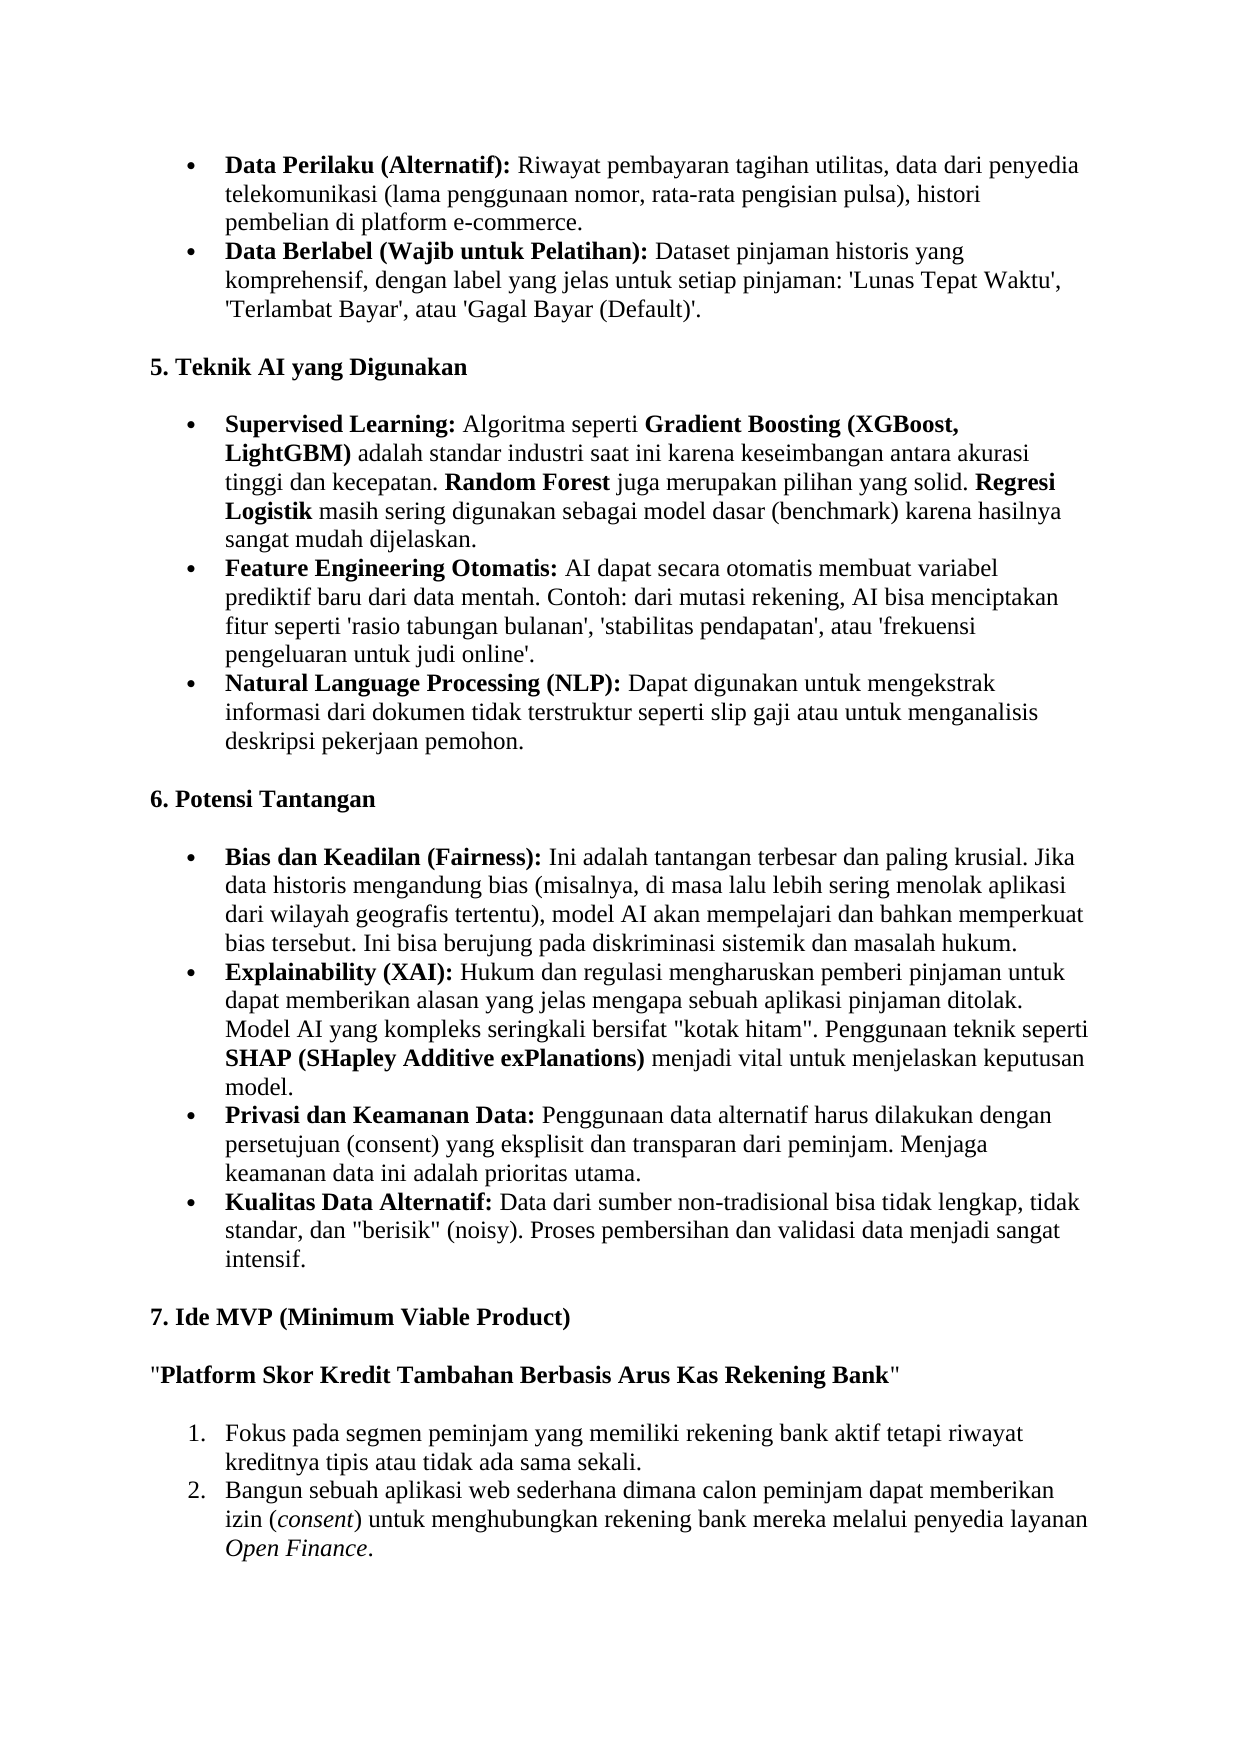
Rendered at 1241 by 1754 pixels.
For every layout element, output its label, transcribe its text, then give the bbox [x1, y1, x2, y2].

list Explainability (XAI): Hukum dan regulasi mengharuskan pemberi pinjaman untuk dapat memberikan alasan yang jelas mengapa sebuah aplikasi pinjaman ditolak. Model AI yang kompleks seringkali bersifat "kotak hitam". Penggunaan teknik seperti SHAP (SHapley Additive exPlanations) menjadi vital untuk menjelaskan keputusan model. [187, 957, 1090, 1100]
list Supervised Learning: Algoritma seperti Gradient Boosting (XGBoost, LightGBM) adalah standar industri saat ini karena keseimbangan antara akurasi tinggi dan kecepatan. Random Forest juga merupakan pilihan yang solid. Regresi Logistik masih sering digunakan sebagai model dasar (benchmark) karena hasilnya sangat mudah dijelaskan. [187, 409, 1090, 553]
text "Platform Skor Kredit Tambahan Berbasis Arus Kas Rekening Bank" [150, 1360, 1090, 1389]
list Data Berlabel (Wajib untuk Pelatihan): Dataset pinjaman historis yang komprehensif, dengan label yang jelas untuk setiap pinjaman: 'Lunas Tepat Waktu', 'Terlambat Bayar', atau 'Gagal Bayar (Default)'. [187, 236, 1090, 322]
list Kualitas Data Alternatif: Data dari sumber non-tradisional bisa tidak lengkap, tidak standar, dan "berisik" (noisy). Proses pembersihan dan validasi data menjadi sangat intensif. [187, 1187, 1090, 1273]
text 6. Potensi Tantangan [150, 784, 1090, 812]
text 5. Teknik AI yang Digunakan [150, 352, 1090, 380]
text 7. Ide MVP (Minimum Viable Product) [150, 1302, 1090, 1331]
list Natural Language Processing (NLP): Dapat digunakan untuk mengekstrak informasi dari dokumen tidak terstruktur seperti slip gaji atau untuk menganalisis deskripsi pekerjaan pemohon. [187, 668, 1090, 754]
list Data Perilaku (Alternatif): Riwayat pembayaran tagihan utilitas, data dari penyedia telekomunikasi (lama penggunaan nomor, rata-rata pengisian pulsa), histori pembelian di platform e-commerce. [187, 150, 1090, 236]
list Bias dan Keadilan (Fairness): Ini adalah tantangan terbesar dan paling krusial. Jika data historis mengandung bias (misalnya, di masa lalu lebih sering menolak aplikasi dari wilayah geografis tertentu), model AI akan mempelajari dan bahkan memperkuat bias tersebut. Ini bisa berujung pada diskriminasi sistemik dan masalah hukum. [187, 842, 1090, 957]
list Feature Engineering Otomatis: AI dapat secara otomatis membuat variabel prediktif baru dari data mentah. Contoh: dari mutasi rekening, AI bisa menciptakan fitur seperti 'rasio tabungan bulanan', 'stabilitas pendapatan', atau 'frekuensi pengeluaran untuk judi online'. [187, 553, 1090, 668]
list Privasi dan Keamanan Data: Penggunaan data alternatif harus dilakukan dengan persetujuan (consent) yang eksplisit dan transparan dari peminjam. Menjaga keamanan data ini adalah prioritas utama. [187, 1100, 1090, 1187]
list Bangun sebuah aplikasi web sederhana dimana calon peminjam dapat memberikan izin (consent) untuk menghubungkan rekening bank mereka melalui penyedia layanan Open Finance. [187, 1475, 1090, 1562]
list Fokus pada segmen peminjam yang memiliki rekening bank aktif tetapi riwayat kreditnya tipis atau tidak ada sama sekali. [187, 1418, 1090, 1475]
